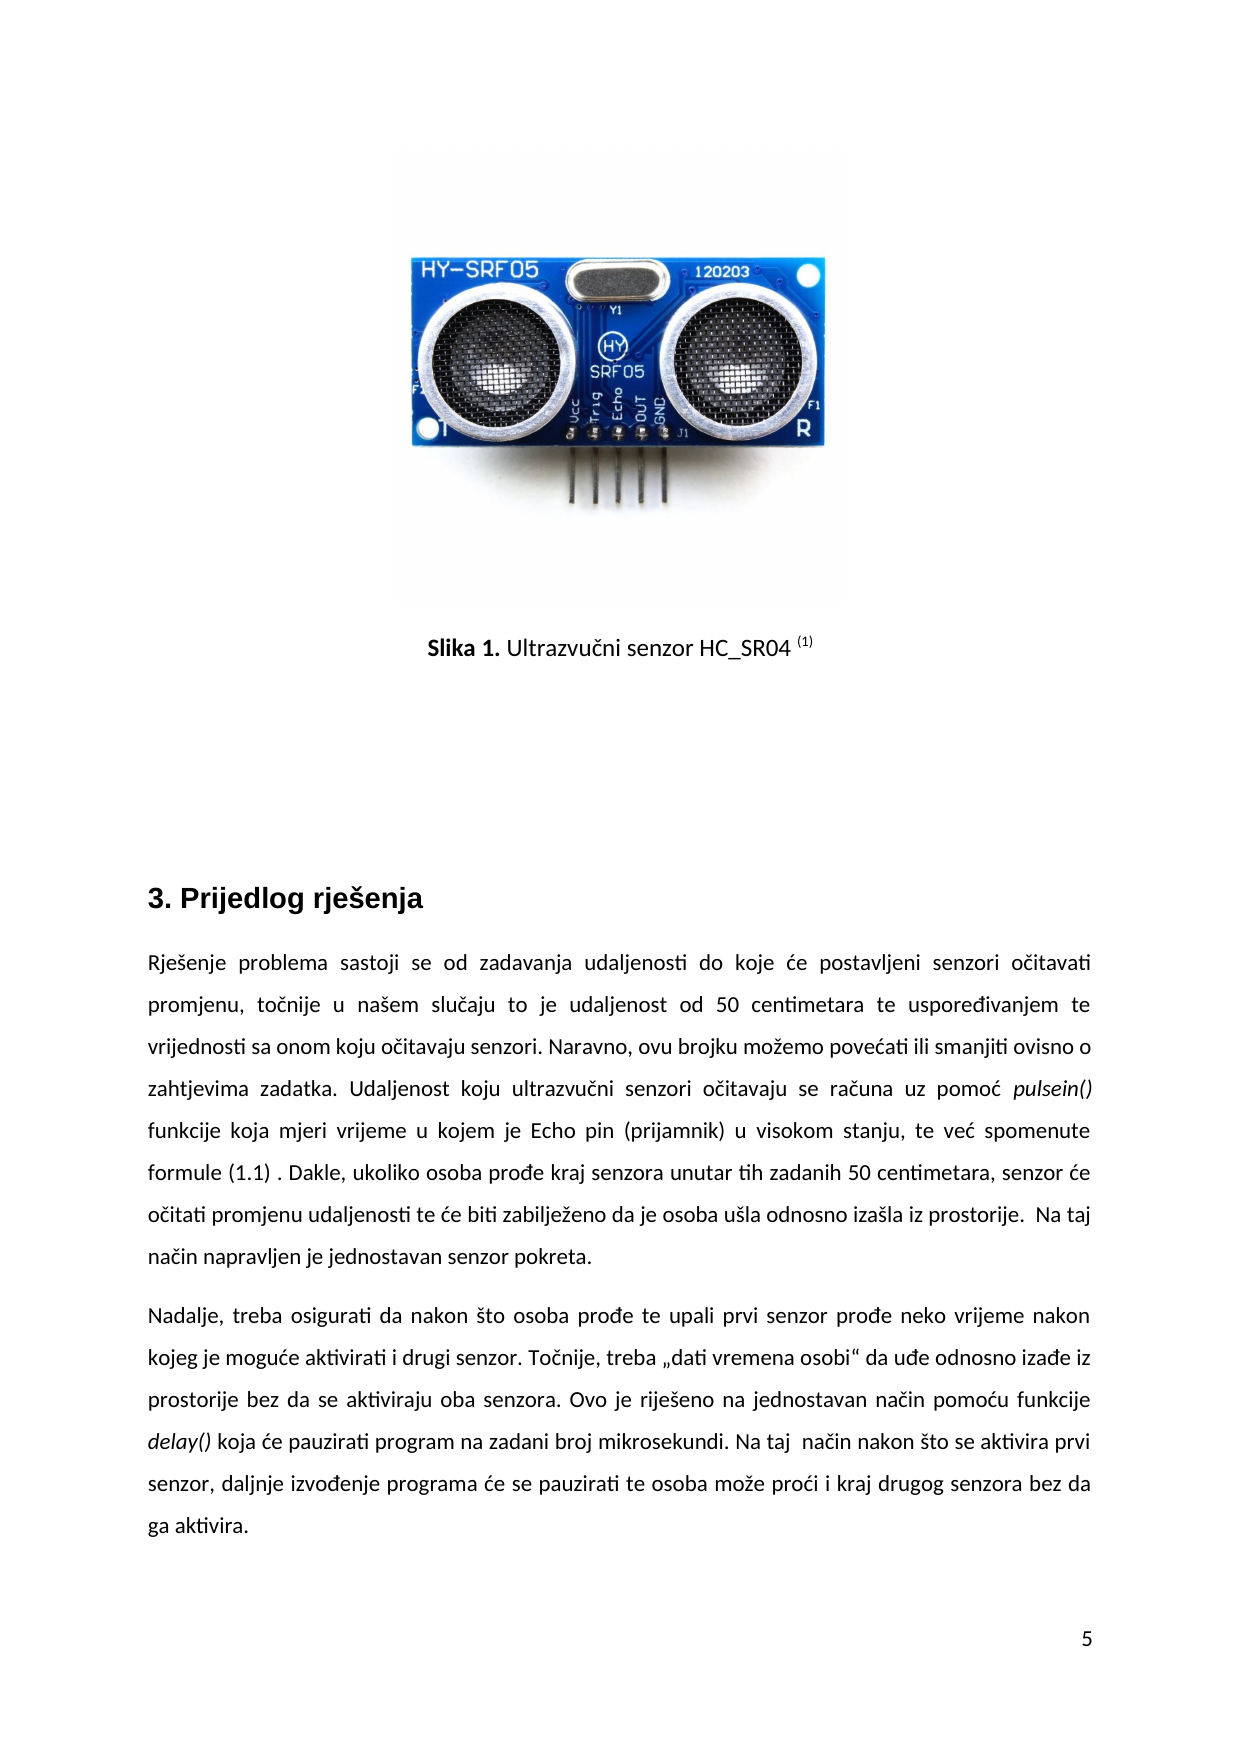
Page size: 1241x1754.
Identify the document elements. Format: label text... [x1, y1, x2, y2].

picture [393, 147, 847, 602]
text Rješenje problema sastoji se od zadavanja udaljenosti do koje će postavljeni senzori očitavati promjenu, točnije u našem slučaju to je udaljenost od 50 centimetara te uspoređivanjem te vrijednosti sa onom koju očitavaju senzori. Naravno, ovu brojku možemo povećati ili smanjiti ovisno o zahtjevima zadatka. Udaljenost koju ultrazvučni senzori očitavaju se računa uz pomoć pulsein() funkcije koja mjeri vrijeme u kojem je Echo pin (prijamnik) u visokom stanju, te već spomenute formule (1.1) . Dakle, ukoliko osoba prođe kraj senzora unutar tih zadanih 50 centimetara, senzor će očitati promjenu udaljenosti te će biti zabilježeno da je osoba ušla odnosno izašla iz prostorije. Na taj način napravljen je jednostavan senzor pokreta. [148, 948, 1093, 1270]
text 3. Prijedlog rješenja [148, 882, 1093, 915]
text Slika 1. Ultrazvučni senzor HC_SR04 (1) [148, 632, 1093, 662]
text Nadalje, treba osigurati da nakon što osoba prođe te upali prvi senzor prođe neko vrijeme nakon kojeg je moguće aktivirati i drugi senzor. Točnije, treba „dati vremena osobi“ da uđe odnosno izađe iz prostorije bez da se aktiviraju oba senzora. Ovo je riješeno na jednostavan način pomoću funkcije delay() koja će pauzirati program na zadani broj mikrosekundi. Na taj način nakon što se aktivira prvi senzor, daljnje izvođenje programa će se pauzirati te osoba može proći i kraj drugog senzora bez da ga aktivira. [148, 1301, 1093, 1539]
